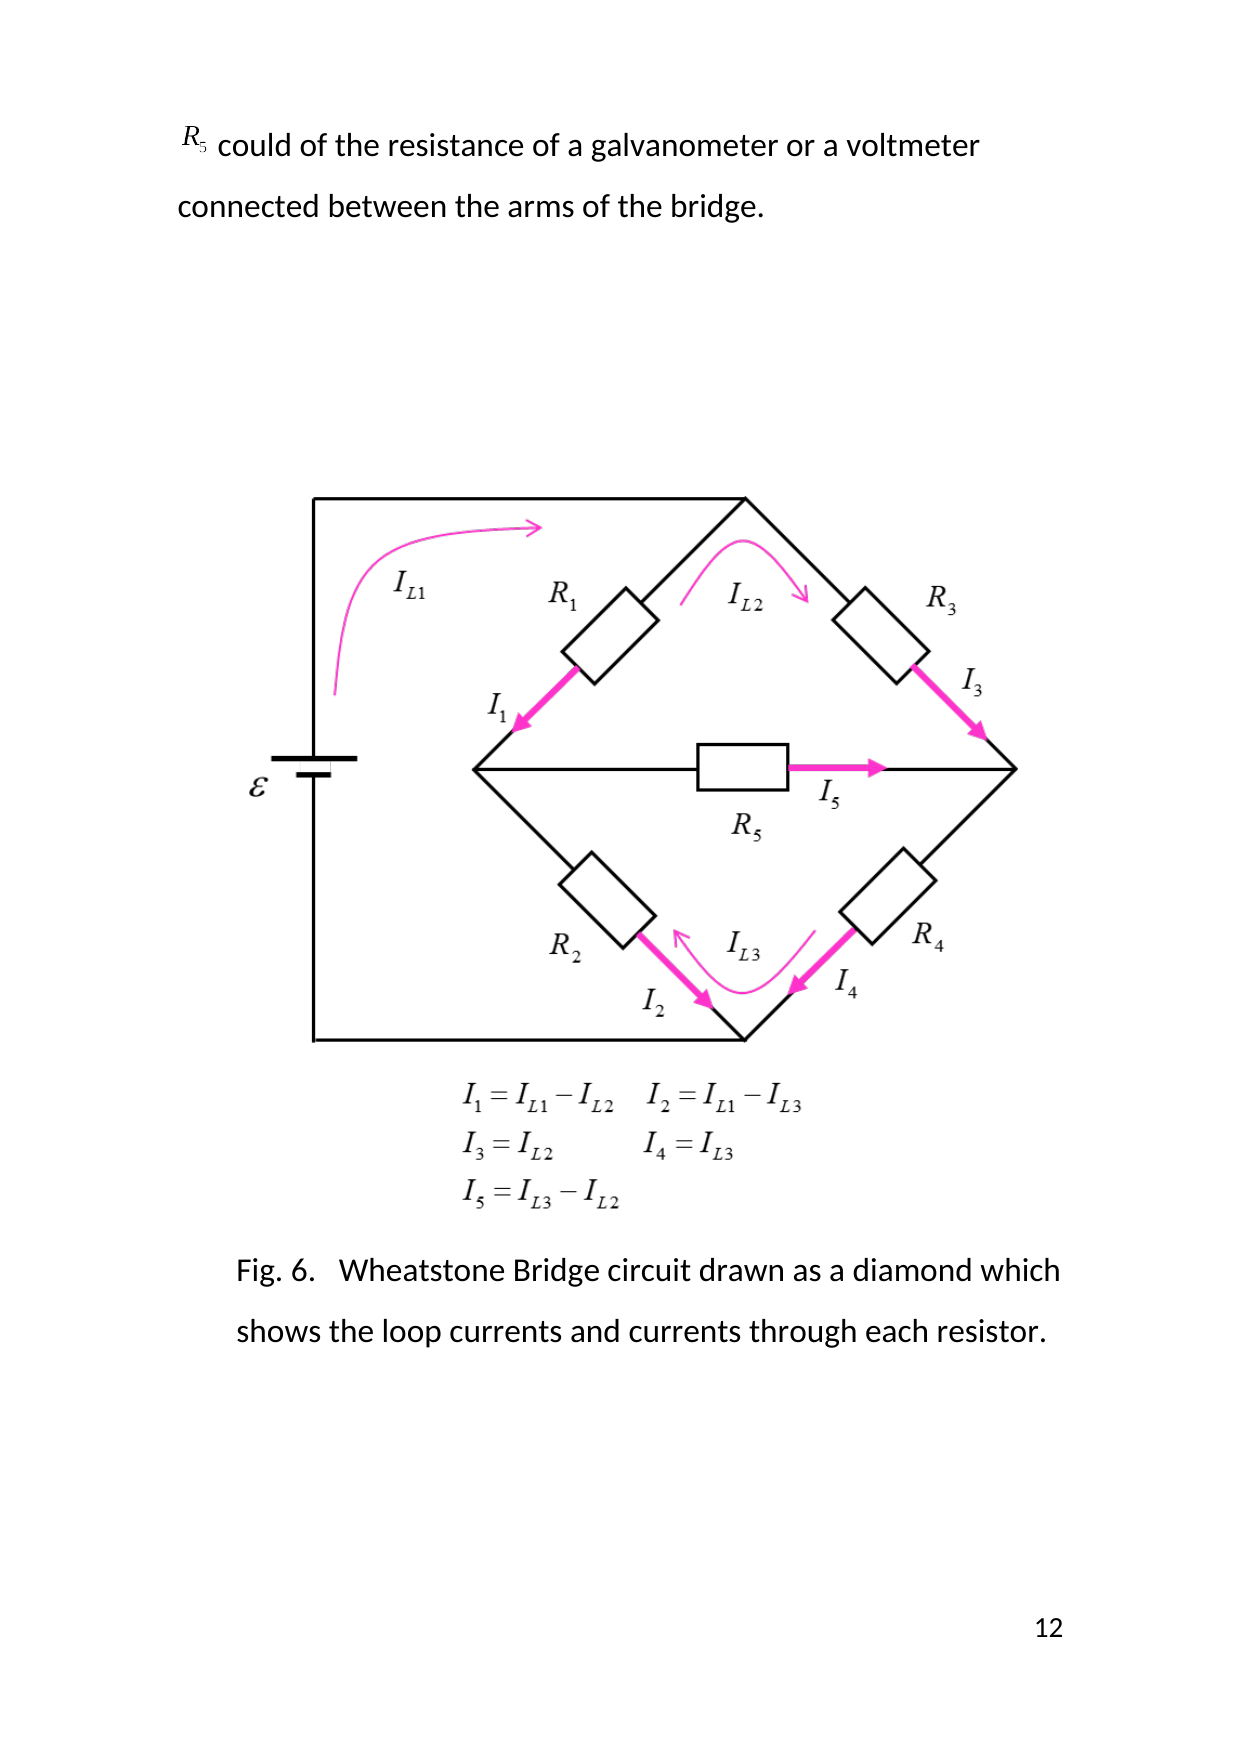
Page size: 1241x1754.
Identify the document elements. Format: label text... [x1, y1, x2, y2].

text Fig. 6. Wheatstone Bridge circuit drawn as a diamond which shows the loop currents and currents through each resistor. [177, 1249, 1063, 1351]
picture [221, 496, 1019, 1215]
